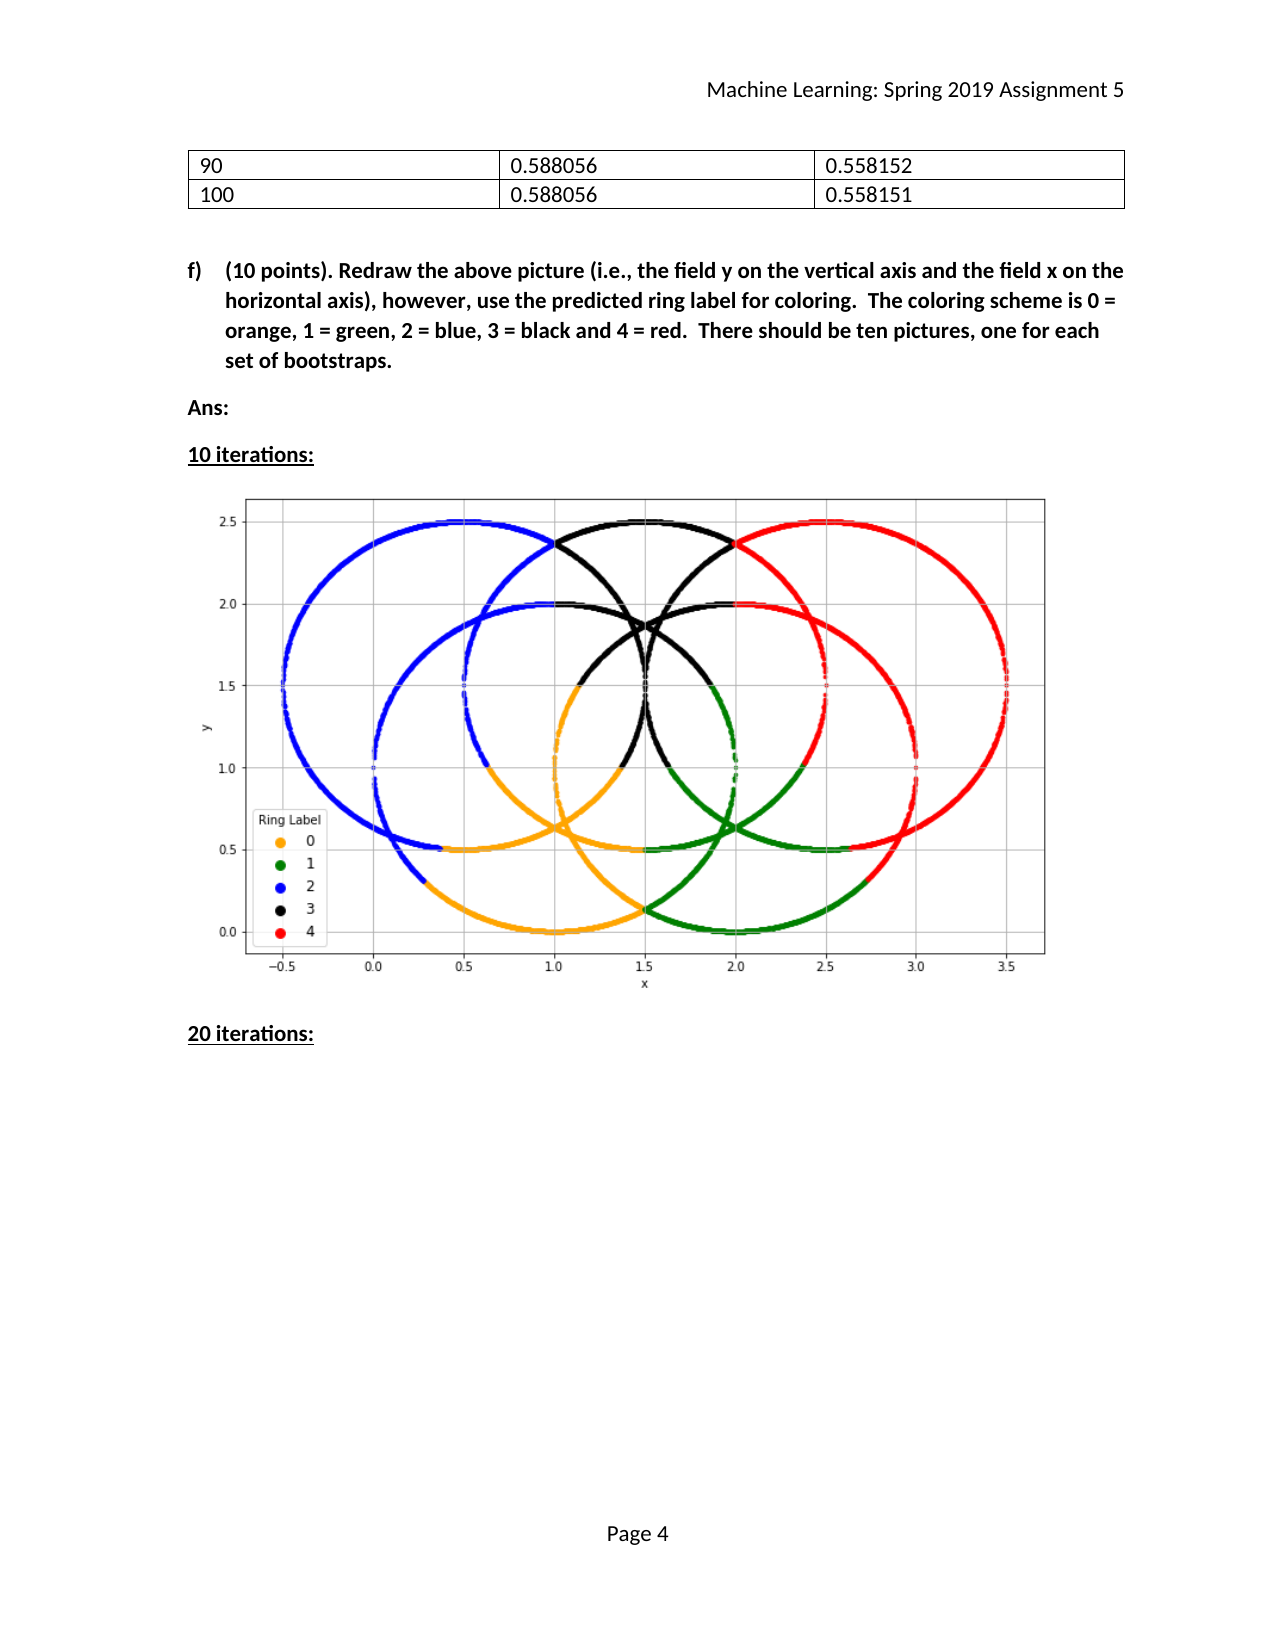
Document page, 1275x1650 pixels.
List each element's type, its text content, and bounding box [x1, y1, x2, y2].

text Ans: [187, 393, 1125, 422]
table_cell 100 [189, 180, 499, 208]
list (10 points). Redraw the above picture (i.e., the field y on the vertical axis and the field x on the horizontal axis), however, use the predicted ring label for coloring. The coloring scheme is 0 = orange, 1 = green, 2 = blue, 3 = black and 4 = red. There should be ten pictures, one for each set of bootstraps. [187, 256, 1125, 375]
text 20 iterations: [187, 1019, 1125, 1047]
table_cell 90 [189, 151, 499, 179]
picture [187, 487, 1080, 1001]
text 10 iterations: [187, 440, 1125, 468]
